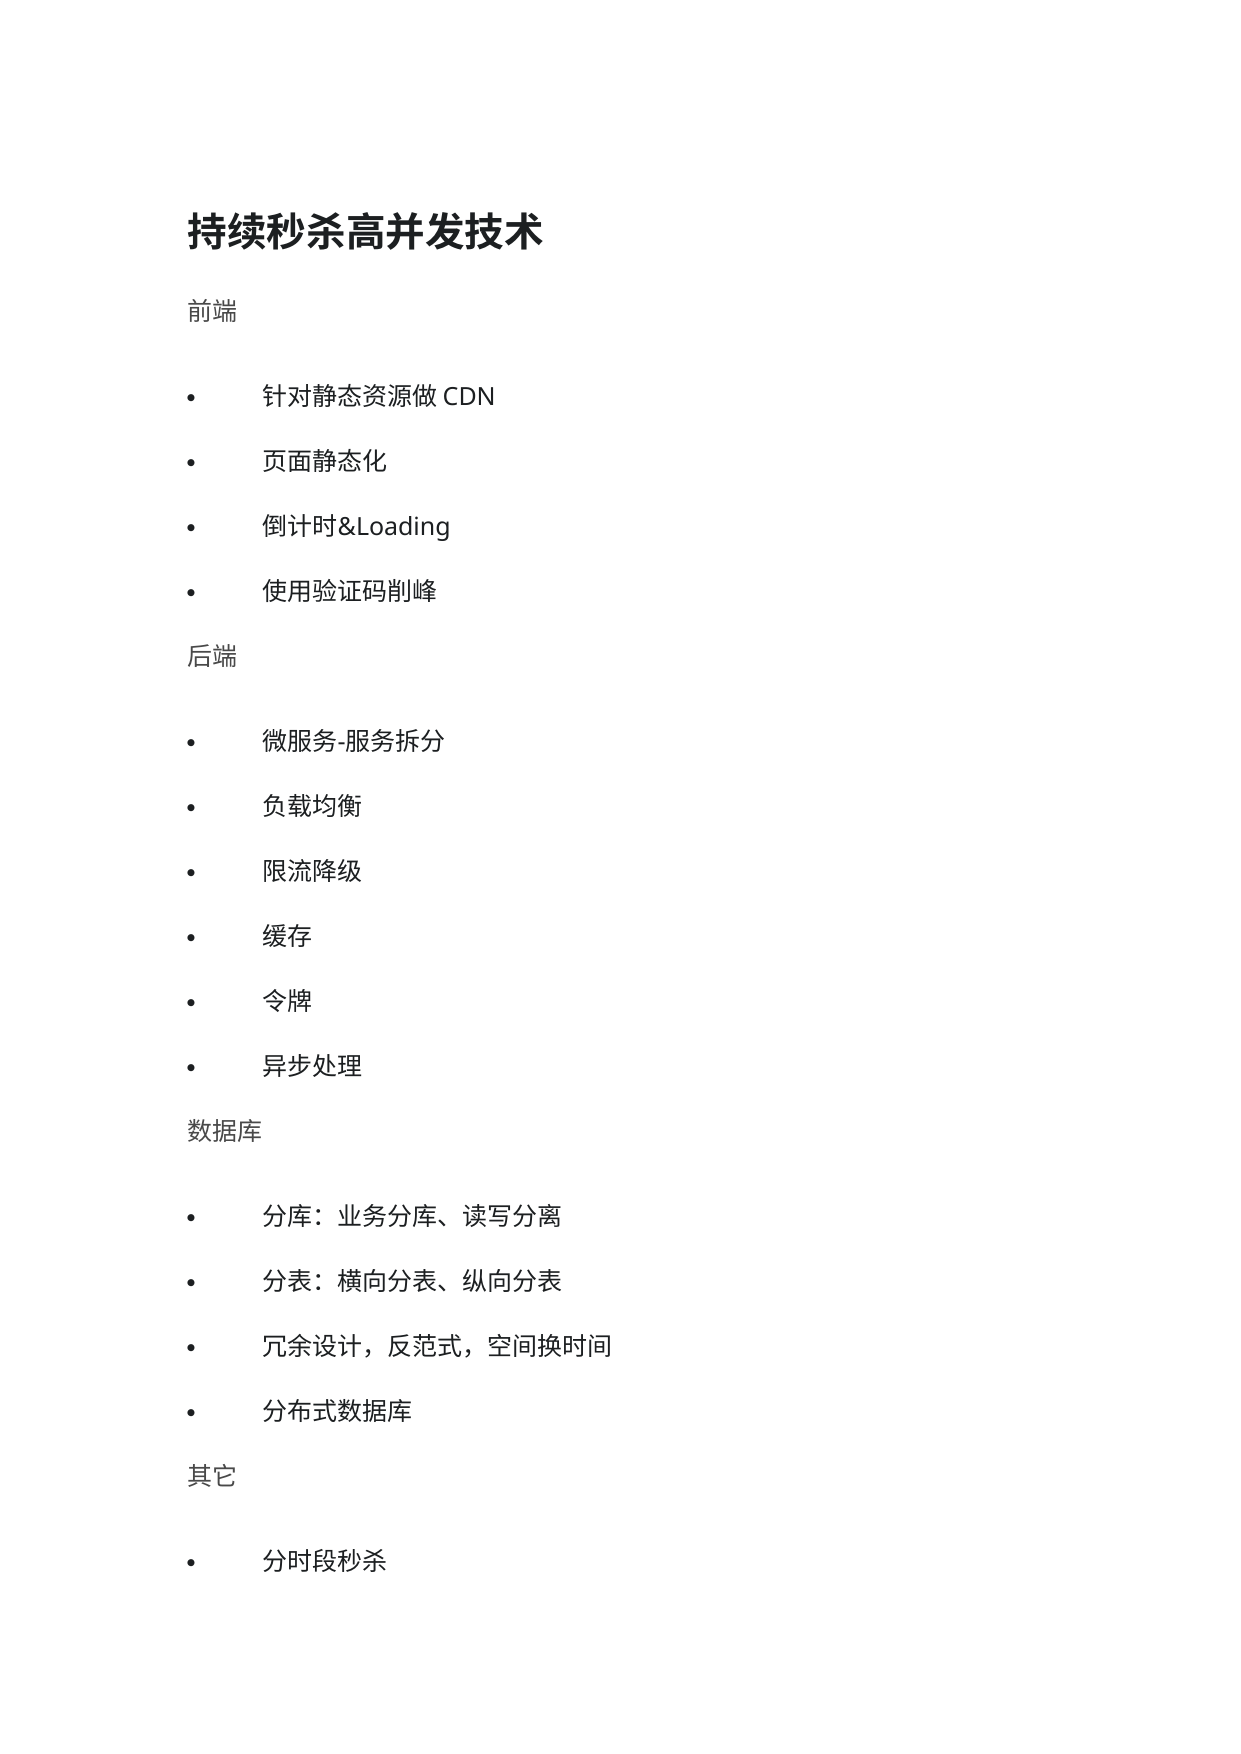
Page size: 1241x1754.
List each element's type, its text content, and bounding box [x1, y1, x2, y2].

list 分库：业务分库、读写分离 [187, 1182, 1053, 1247]
list 冗余设计，反范式，空间换时间 [187, 1312, 1053, 1377]
list 针对静态资源做CDN [187, 362, 1053, 427]
list 微服务-服务拆分 [187, 707, 1053, 772]
text 持续秒杀高并发技术 [187, 196, 1053, 261]
text 其它 [187, 1442, 1053, 1507]
text 前端 [187, 277, 1053, 342]
text 数据库 [187, 1097, 1053, 1162]
list 使用验证码削峰 [187, 557, 1053, 622]
list 负载均衡 [187, 772, 1053, 837]
list 页面静态化 [187, 427, 1053, 492]
list 异步处理 [187, 1032, 1053, 1097]
list 倒计时&Loading [187, 492, 1053, 557]
text 后端 [187, 622, 1053, 687]
list 分时段秒杀 [187, 1527, 1053, 1592]
list 分布式数据库 [187, 1377, 1053, 1442]
list 令牌 [187, 967, 1053, 1032]
list 缓存 [187, 902, 1053, 967]
list 分表：横向分表、纵向分表 [187, 1247, 1053, 1312]
list 限流降级 [187, 837, 1053, 902]
